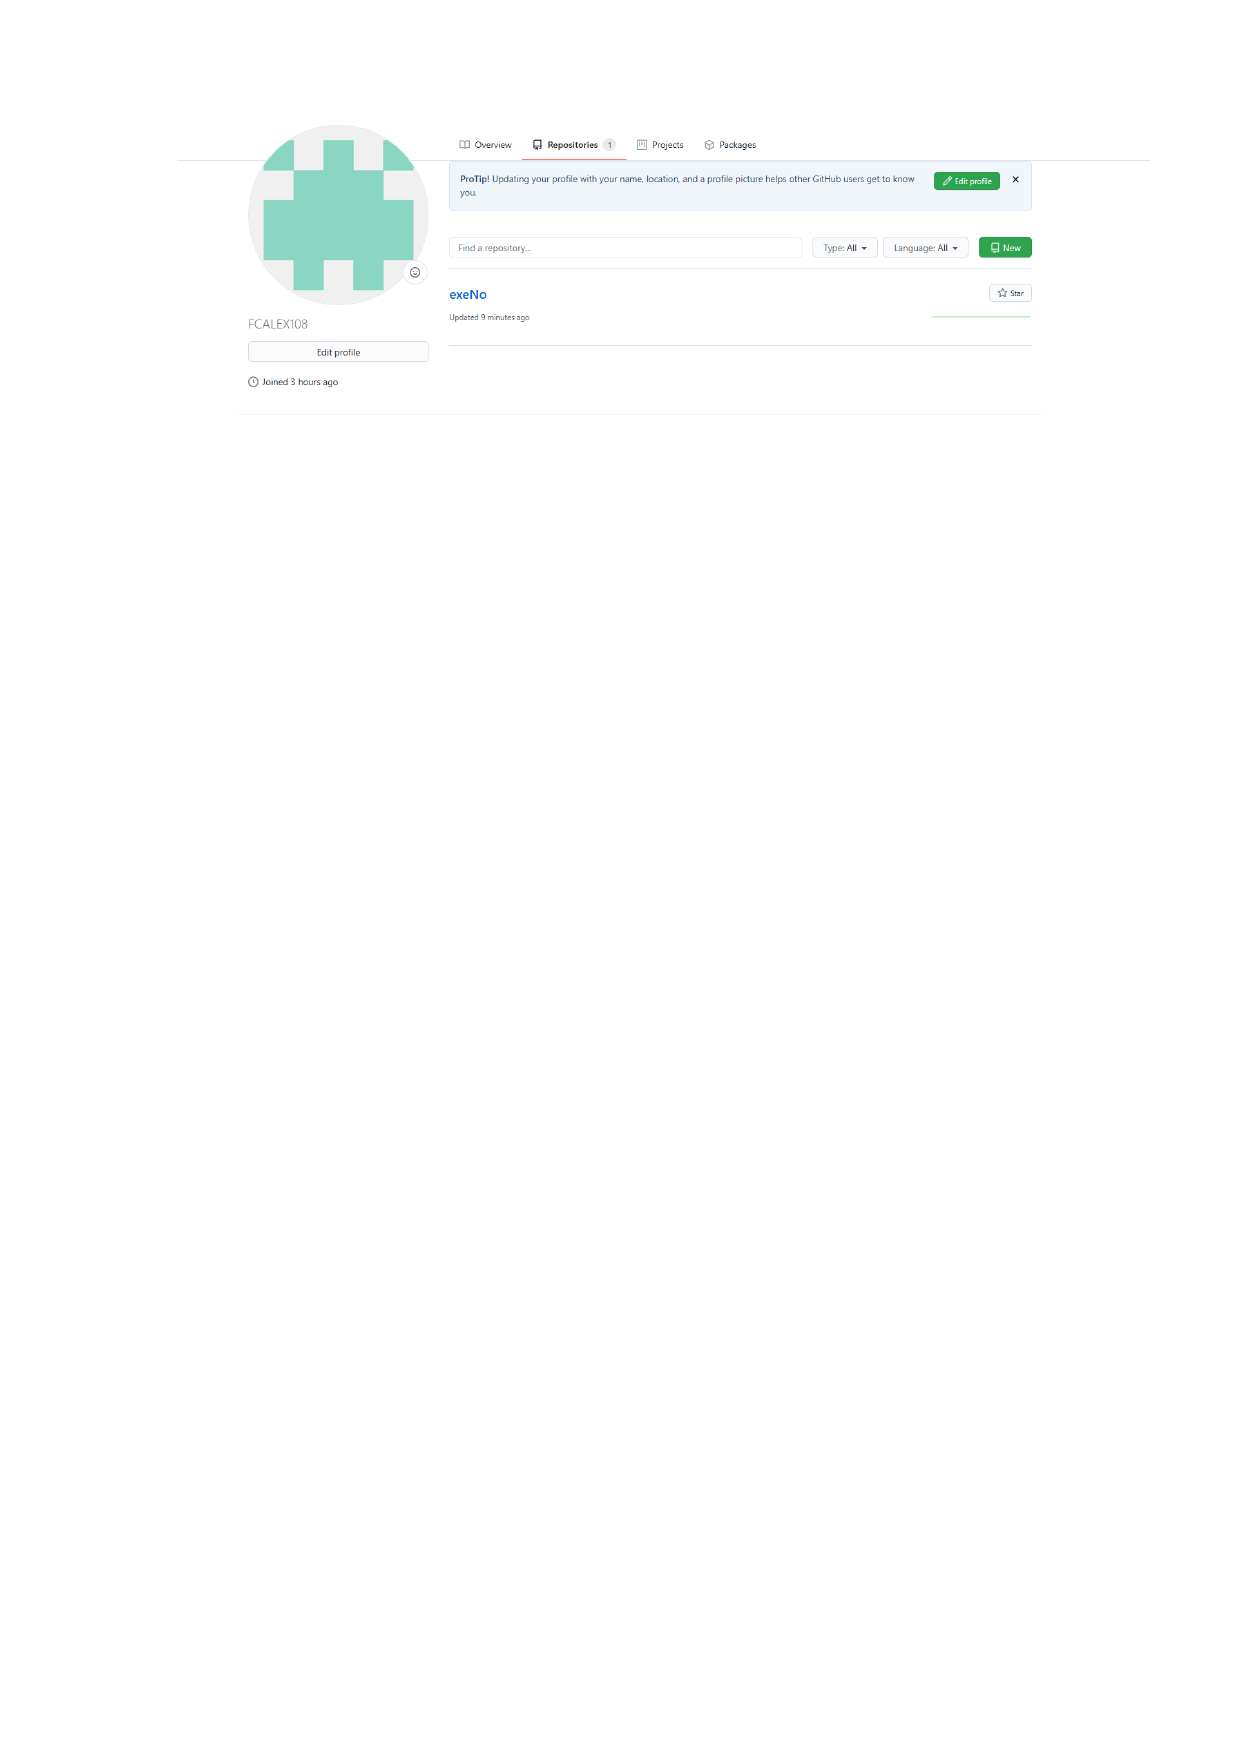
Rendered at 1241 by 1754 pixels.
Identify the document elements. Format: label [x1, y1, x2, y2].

picture [177, 118, 1150, 415]
